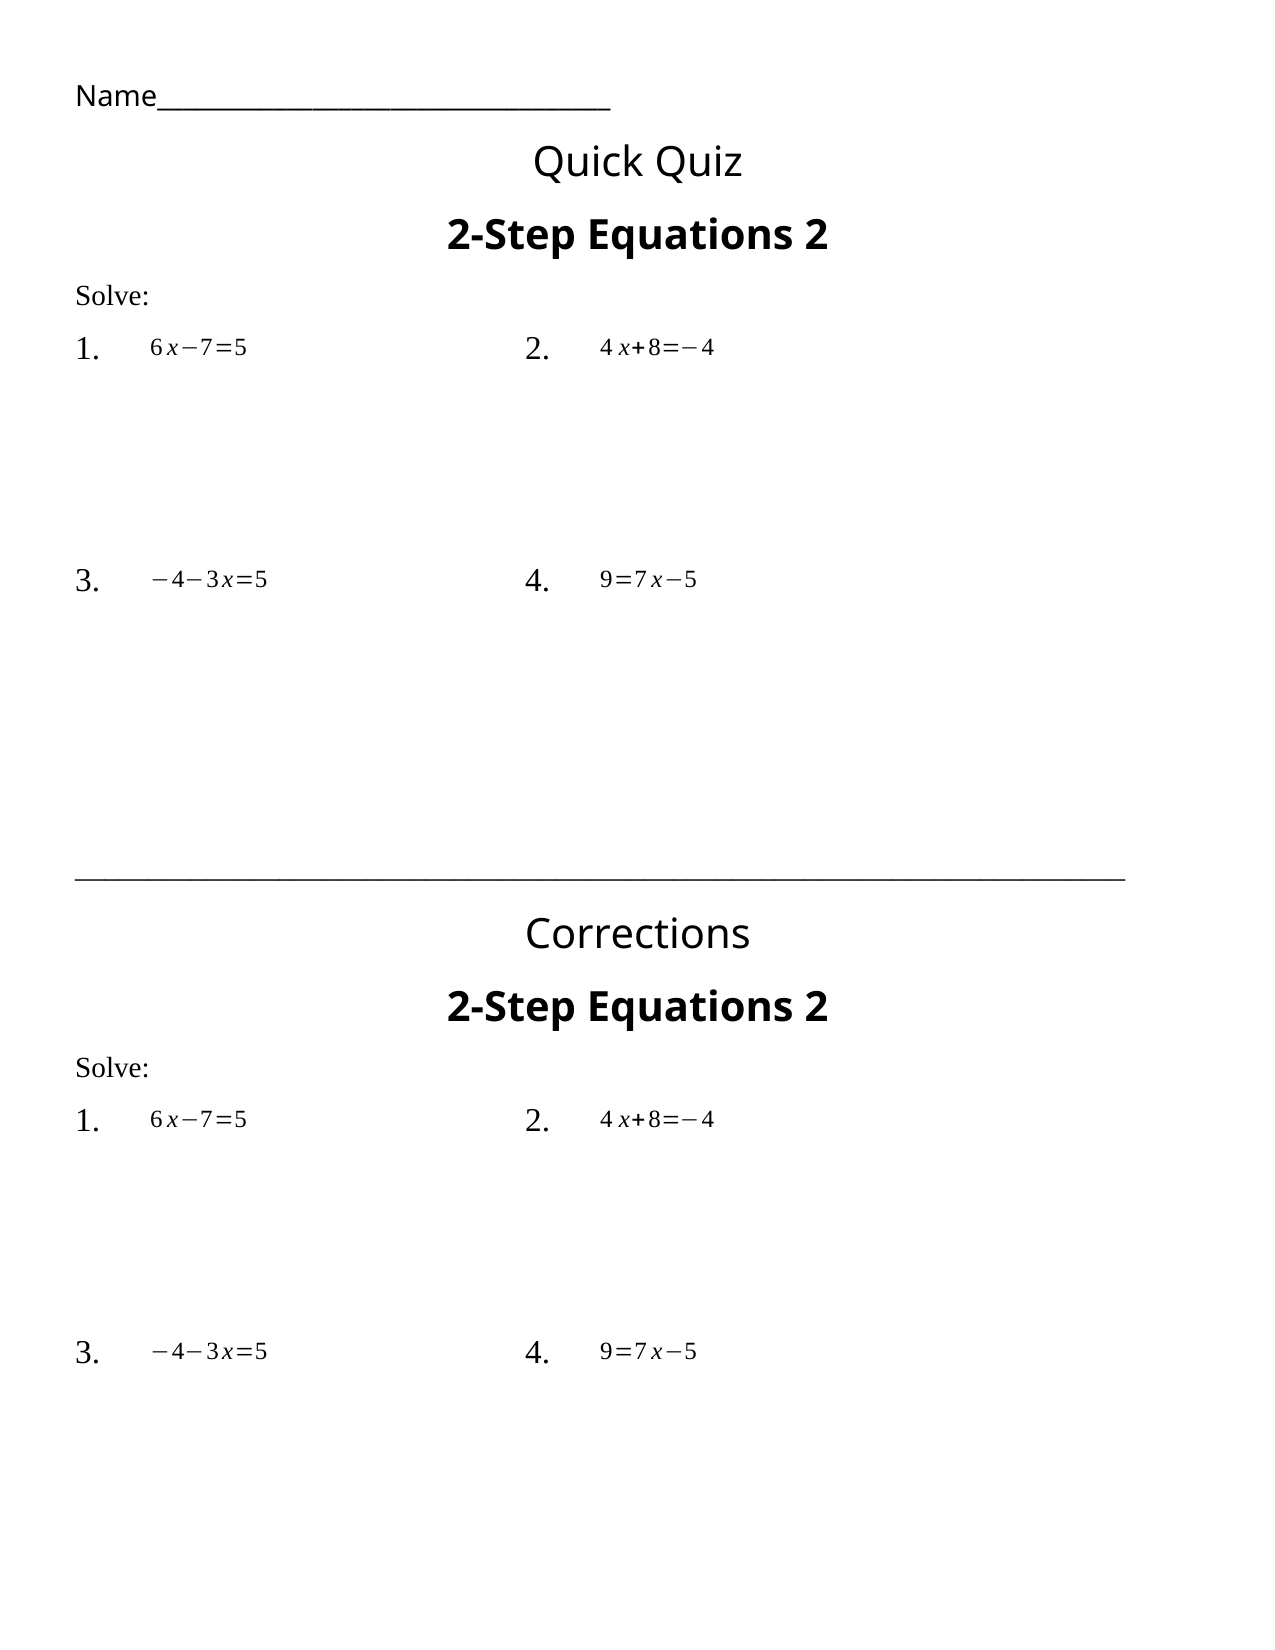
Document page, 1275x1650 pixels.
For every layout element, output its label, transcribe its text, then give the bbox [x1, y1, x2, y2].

text Quick Quiz [75, 131, 1200, 188]
text 1. 2. [75, 328, 1200, 367]
text Solve: [75, 1050, 1200, 1084]
text 3. 4. [75, 561, 1200, 599]
text 3. 4. [75, 1333, 1200, 1371]
text Corrections [75, 903, 1200, 960]
text Name___________________________________ [75, 75, 1200, 115]
text ________________________________________________________________________ [75, 851, 1200, 884]
text 2-Step Equations 2 [75, 205, 1200, 262]
text Solve: [75, 278, 1200, 312]
text 2-Step Equations 2 [75, 977, 1200, 1034]
text 1. 2. [75, 1101, 1200, 1139]
